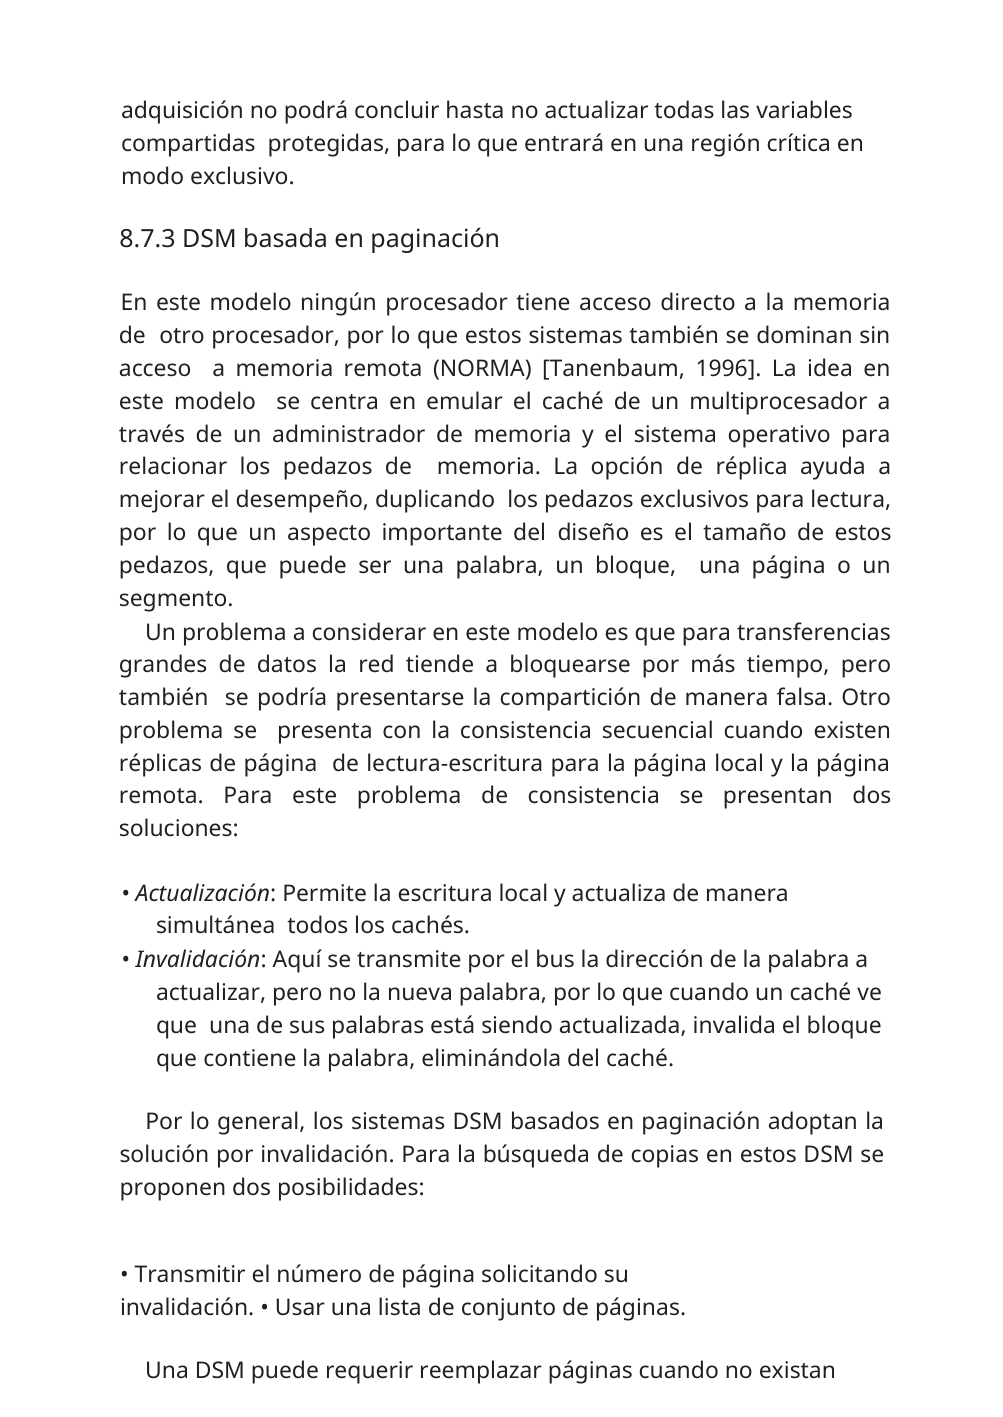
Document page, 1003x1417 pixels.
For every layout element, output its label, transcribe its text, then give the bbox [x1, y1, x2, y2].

text Un problema a considerar en este modelo es que para transferencias grandes de datos la red tiende a bloquearse por más tiempo, pero también se podría presentarse la compartición de manera falsa. Otro problema se presenta con la consistencia secuencial cuando existen réplicas de página de lectura-escritura para la página local y la página remota. Para este problema de consistencia se presentan dos soluciones: [119, 615, 892, 843]
text • Actualización: Permite la escritura local y actualiza de manera simultánea todos los cachés. [121, 877, 892, 941]
text • Transmitir el número de página solicitando su invalidación. • Usar una lista de conjunto de páginas. [120, 1258, 748, 1322]
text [119, 1354, 892, 1385]
text 8.7.3 DSM basada en paginación [119, 221, 912, 255]
text En este modelo ningún procesador tiene acceso directo a la memoria de otro procesador, por lo que estos sistemas también se dominan sin acceso a memoria remota (NORMA) [Tanenbaum, 1996]. La idea en este modelo se centra en emular el caché de un multiprocesador a través de un administrador de memoria y el sistema operativo para relacionar los pedazos de memoria. La opción de réplica ayuda a mejorar el desempeño, duplicando los pedazos exclusivos para lectura, por lo que un aspecto importante del diseño es el tamaño de estos pedazos, que puede ser una palabra, un bloque, una página o un segmento. [119, 286, 892, 613]
text Por lo general, los sistemas DSM basados en paginación adoptan la solución por invalidación. Para la búsqueda de copias en estos DSM se proponen dos posibilidades: [119, 1105, 885, 1202]
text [121, 94, 892, 191]
text • Invalidación: Aquí se transmite por el bus la dirección de la palabra a actualizar, pero no la nueva palabra, por lo que cuando un caché ve que una de sus palabras está siendo actualizada, invalida el bloque que contiene la palabra, eliminándola del caché. [121, 943, 892, 1073]
